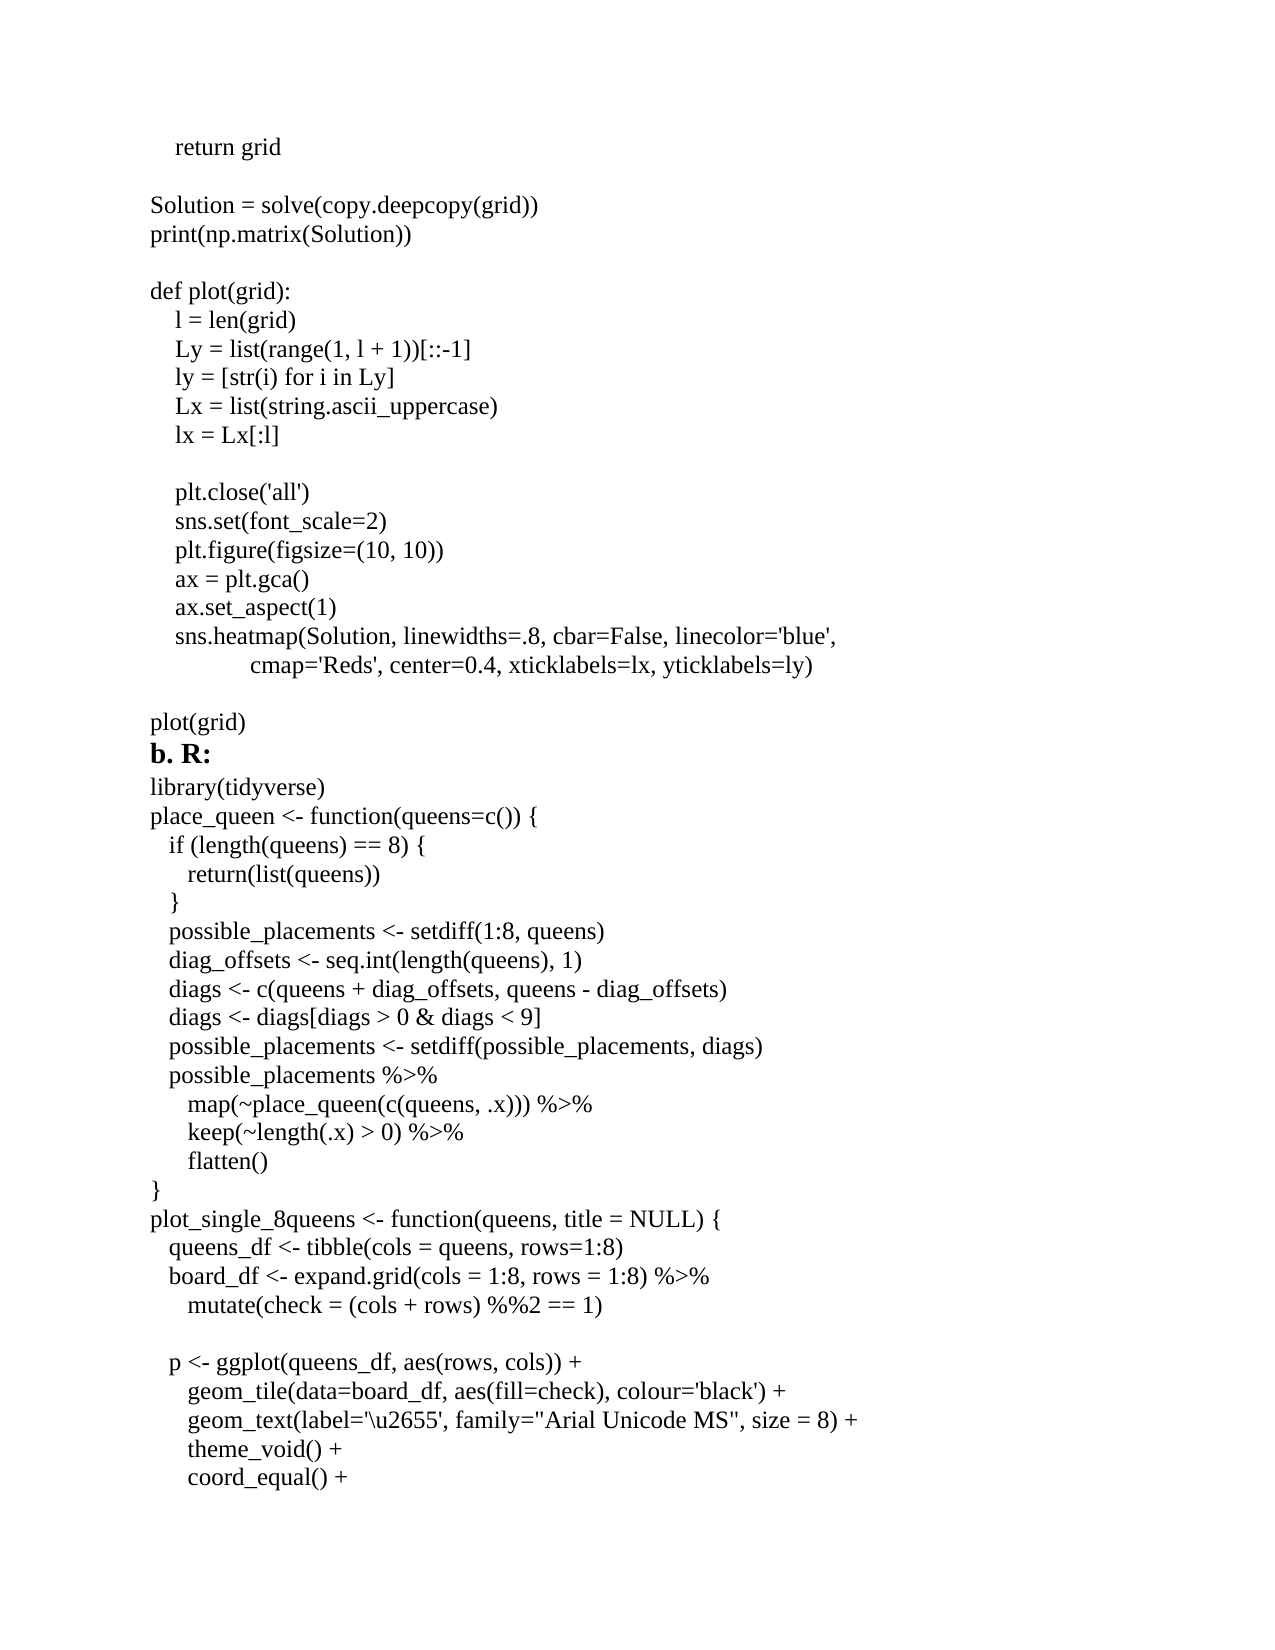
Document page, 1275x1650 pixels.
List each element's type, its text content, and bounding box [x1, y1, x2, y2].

text diags <- diags[diags > 0 & diags < 9] [150, 1002, 1125, 1031]
text ly = [str(i) for i in Ly] [150, 362, 1125, 391]
text Solution = solve(copy.deepcopy(grid)) [150, 190, 1125, 219]
text sns.heatmap(Solution, linewidths=.8, cbar=False, linecolor='blue', [150, 621, 1125, 650]
text mutate(check = (cols + rows) %%2 == 1) [150, 1290, 1125, 1319]
text coord_equal() + [150, 1462, 1125, 1491]
text keep(~length(.x) > 0) %>% [150, 1117, 1125, 1146]
text board_df <- expand.grid(cols = 1:8, rows = 1:8) %>% [150, 1261, 1125, 1290]
text if (length(queens) == 8) { [150, 830, 1125, 859]
text plt.figure(figsize=(10, 10)) [150, 535, 1125, 564]
text possible_placements %>% [150, 1060, 1125, 1089]
text Lx = list(string.ascii_uppercase) [150, 391, 1125, 420]
text place_queen <- function(queens=c()) { [150, 801, 1125, 830]
text plt.close('all') [150, 477, 1125, 506]
text geom_tile(data=board_df, aes(fill=check), colour='black') + [150, 1376, 1125, 1405]
text p <- ggplot(queens_df, aes(rows, cols)) + [150, 1347, 1125, 1376]
text plot(grid) [150, 707, 1125, 736]
text diag_offsets <- seq.int(length(queens), 1) [150, 945, 1125, 974]
text map(~place_queen(c(queens, .x))) %>% [150, 1089, 1125, 1117]
text queens_df <- tibble(cols = queens, rows=1:8) [150, 1232, 1125, 1261]
text cmap='Reds', center=0.4, xticklabels=lx, yticklabels=ly) [150, 650, 1125, 679]
text library(tidyverse) [150, 772, 1125, 801]
text } [150, 887, 1125, 916]
text ax = plt.gca() [150, 564, 1125, 592]
text ax.set_aspect(1) [150, 592, 1125, 621]
text possible_placements <- setdiff(possible_placements, diags) [150, 1031, 1125, 1060]
text return grid [150, 132, 1125, 161]
text geom_text(label='\u2655', family="Arial Unicode MS", size = 8) + [150, 1405, 1125, 1434]
text print(np.matrix(Solution)) [150, 219, 1125, 247]
text plot_single_8queens <- function(queens, title = NULL) { [150, 1204, 1125, 1232]
text theme_void() + [150, 1434, 1125, 1462]
text Ly = list(range(1, l + 1))[::-1] [150, 334, 1125, 362]
subtitle b. R: [150, 736, 1125, 770]
text return(list(queens)) [150, 859, 1125, 887]
text def plot(grid): [150, 276, 1125, 305]
text lx = Lx[:l] [150, 420, 1125, 449]
text } [150, 1175, 1125, 1204]
text possible_placements <- setdiff(1:8, queens) [150, 916, 1125, 945]
text l = len(grid) [150, 305, 1125, 334]
text diags <- c(queens + diag_offsets, queens - diag_offsets) [150, 974, 1125, 1002]
text sns.set(font_scale=2) [150, 506, 1125, 535]
text flatten() [150, 1146, 1125, 1175]
